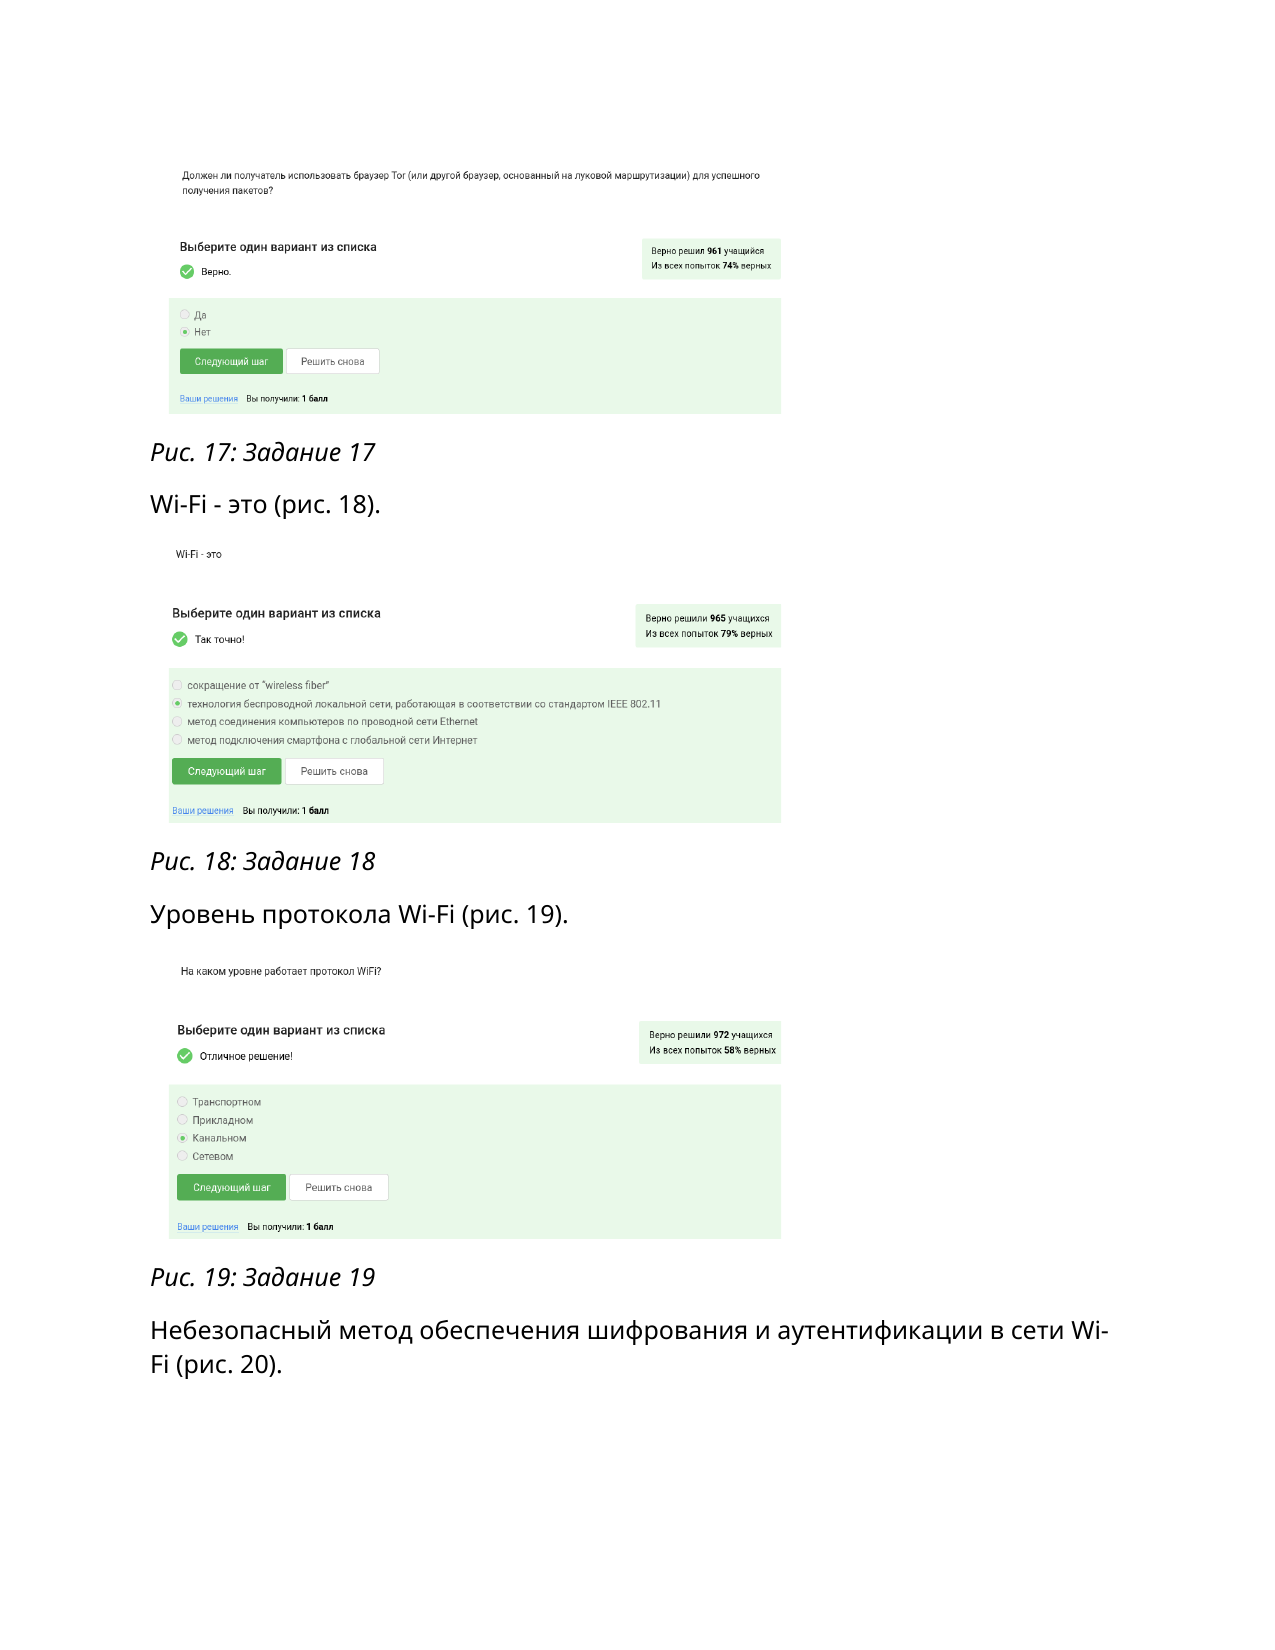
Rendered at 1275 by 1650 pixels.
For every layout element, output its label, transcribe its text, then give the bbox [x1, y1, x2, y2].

text Wi-Fi - это (рис. 18). [150, 487, 1125, 521]
text Рис. 19: Задание 19 [150, 1259, 1125, 1293]
picture [168, 949, 782, 1239]
picture [168, 540, 782, 823]
picture [168, 150, 782, 414]
text Небезопасный метод обеспечения шифрования и аутентификации в сети Wi-Fi (рис. 20). [150, 1312, 1125, 1380]
text Рис. 18: Задание 18 [150, 844, 1125, 878]
text Рис. 17: Задание 17 [150, 434, 1125, 468]
text Уровень протокола Wi-Fi (рис. 19). [150, 897, 1125, 931]
